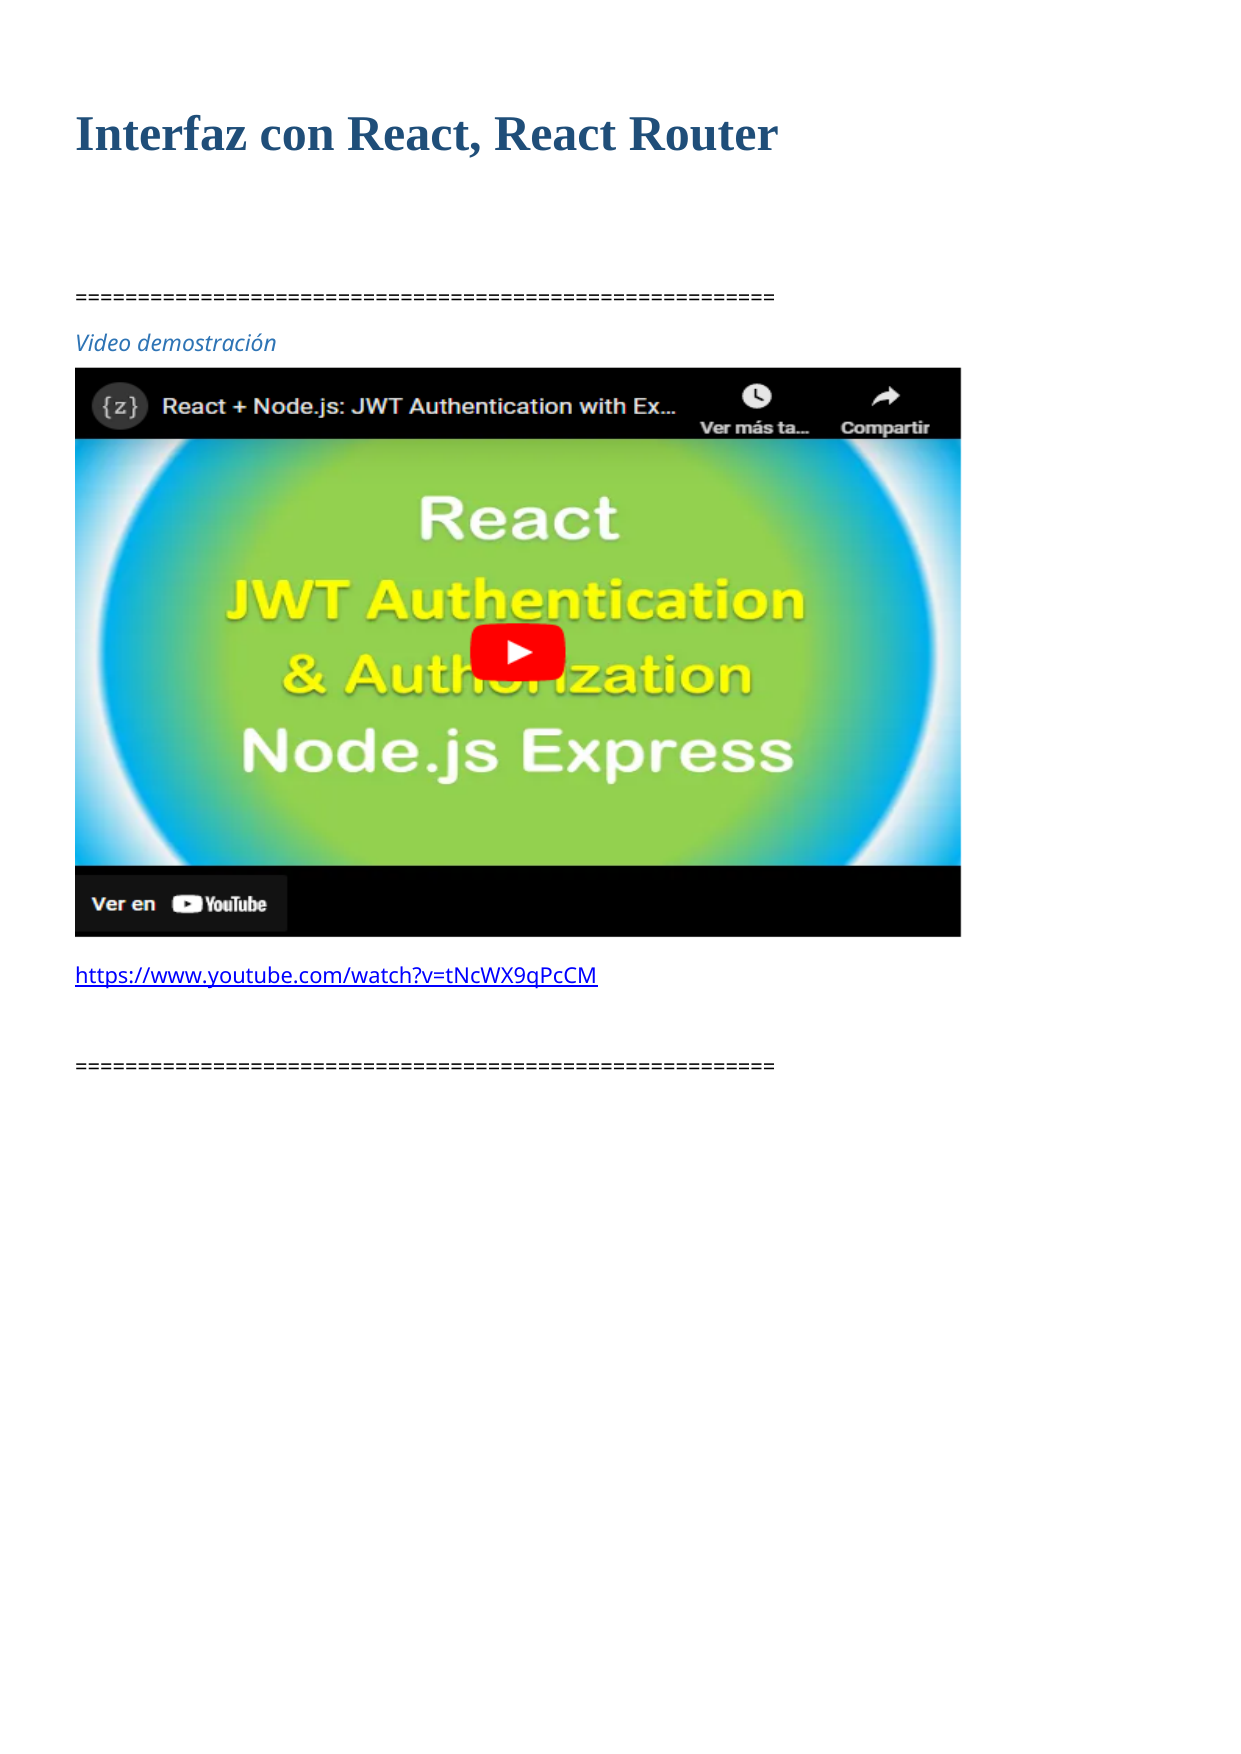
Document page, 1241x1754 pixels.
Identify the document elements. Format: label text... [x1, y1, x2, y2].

picture [75, 360, 969, 941]
text ======================================================== [75, 282, 1165, 311]
text ======================================================== [75, 1051, 1165, 1080]
subtitle Interfaz con React, React Router [75, 104, 1165, 162]
subtitle Video demostración [75, 327, 1165, 358]
text https://www.youtube.com/watch?v=tNcWX9qPcCM [75, 960, 1165, 989]
